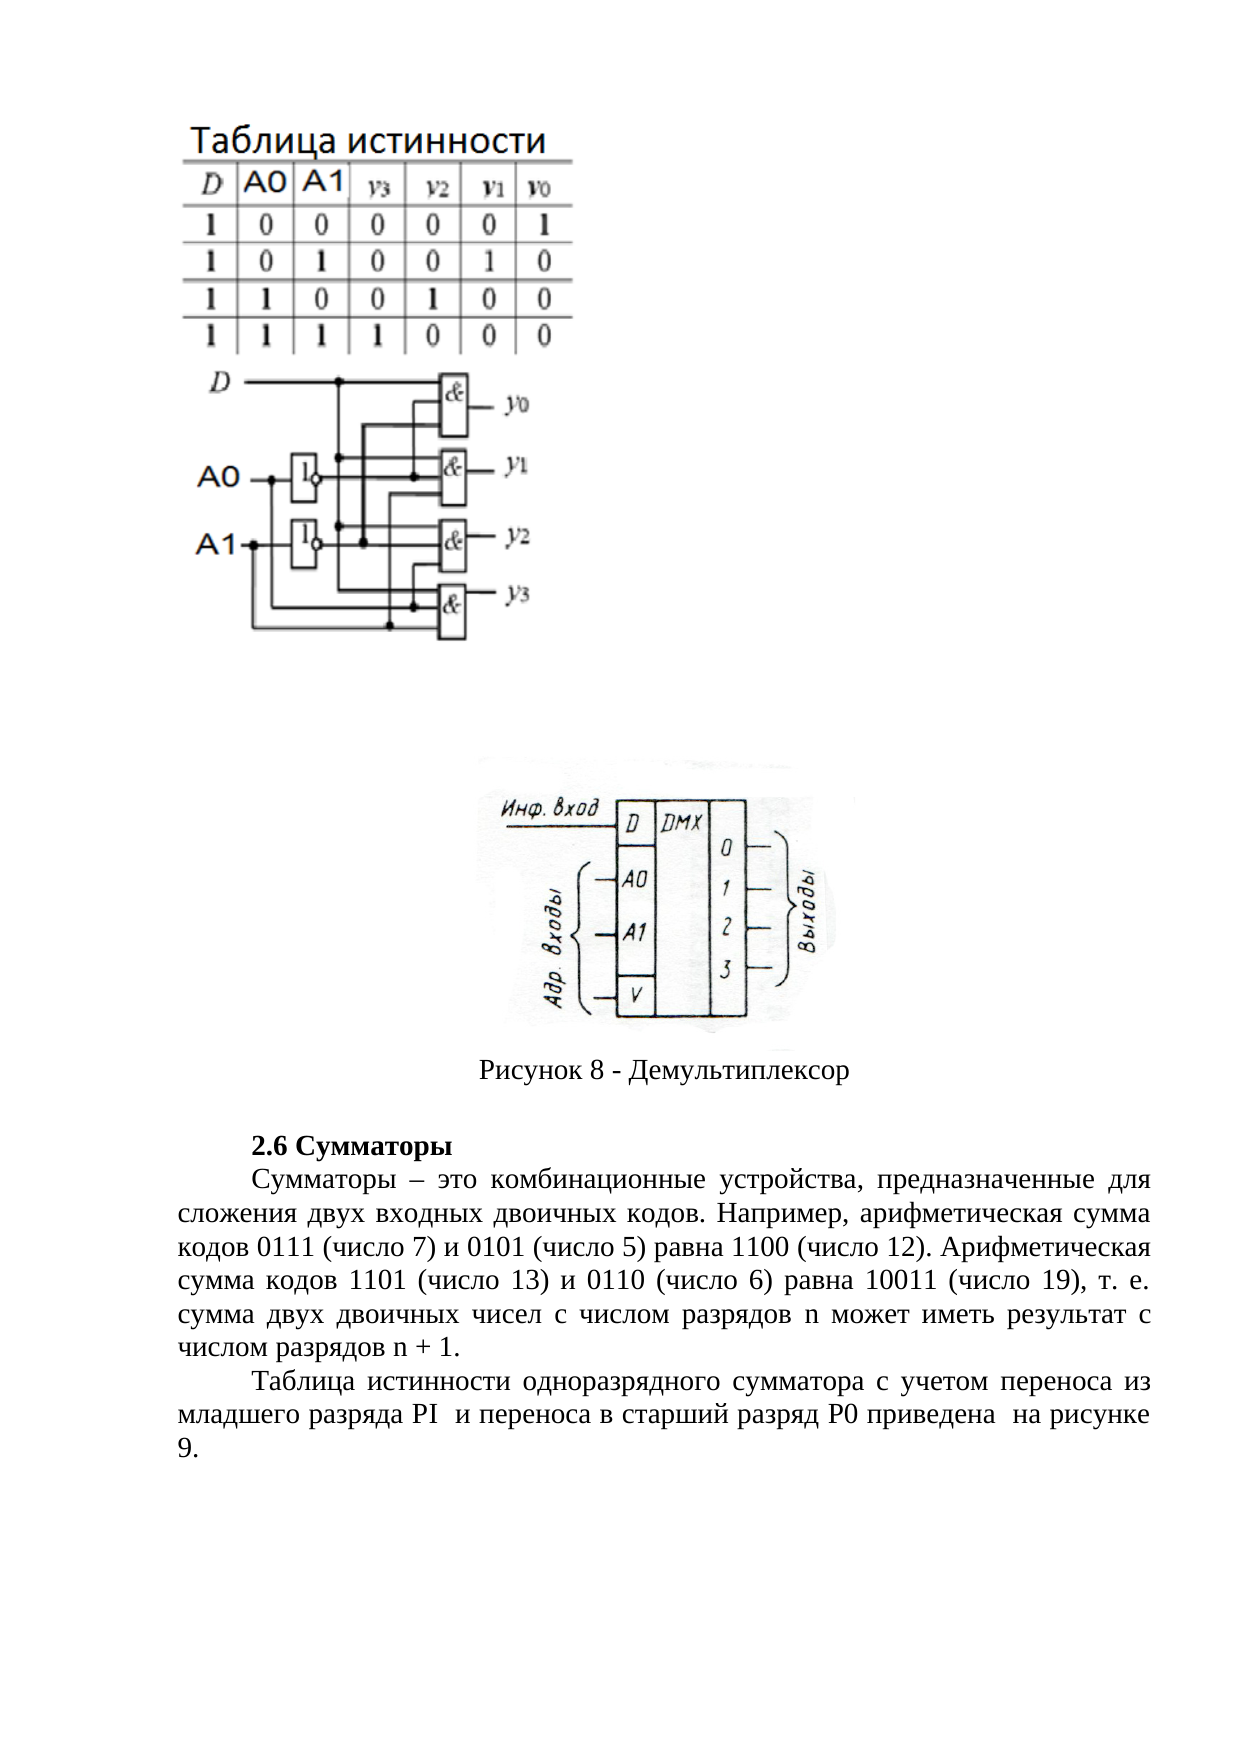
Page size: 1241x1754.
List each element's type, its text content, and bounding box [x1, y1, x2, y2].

picture [177, 118, 580, 651]
text Рисунок 8 - Демультиплексор [177, 1052, 1152, 1086]
text 2.6 Сумматоры [177, 1128, 1152, 1162]
picture [473, 756, 856, 1052]
text Сумматоры – это комбинационные устройства, предназначенные для сложения двух входных двоичных кодов. Например, арифметическая сумма кодов 0111 (число 7) и 0101 (число 5) равна 1100 (число 12). Арифметическая сумма кодов 1101 (число 13) и 0110 (число 6) равна 10011 (число 19), т. е. сумма двух двоичных чисел с числом разрядов n может иметь результат с числом разрядов n + 1. [177, 1162, 1152, 1363]
text Таблица истинности одноразрядного сумматора с учетом переноса из младшего разряда РI и переноса в старший разряд Р0 приведена на рисунке 9. [177, 1363, 1152, 1463]
